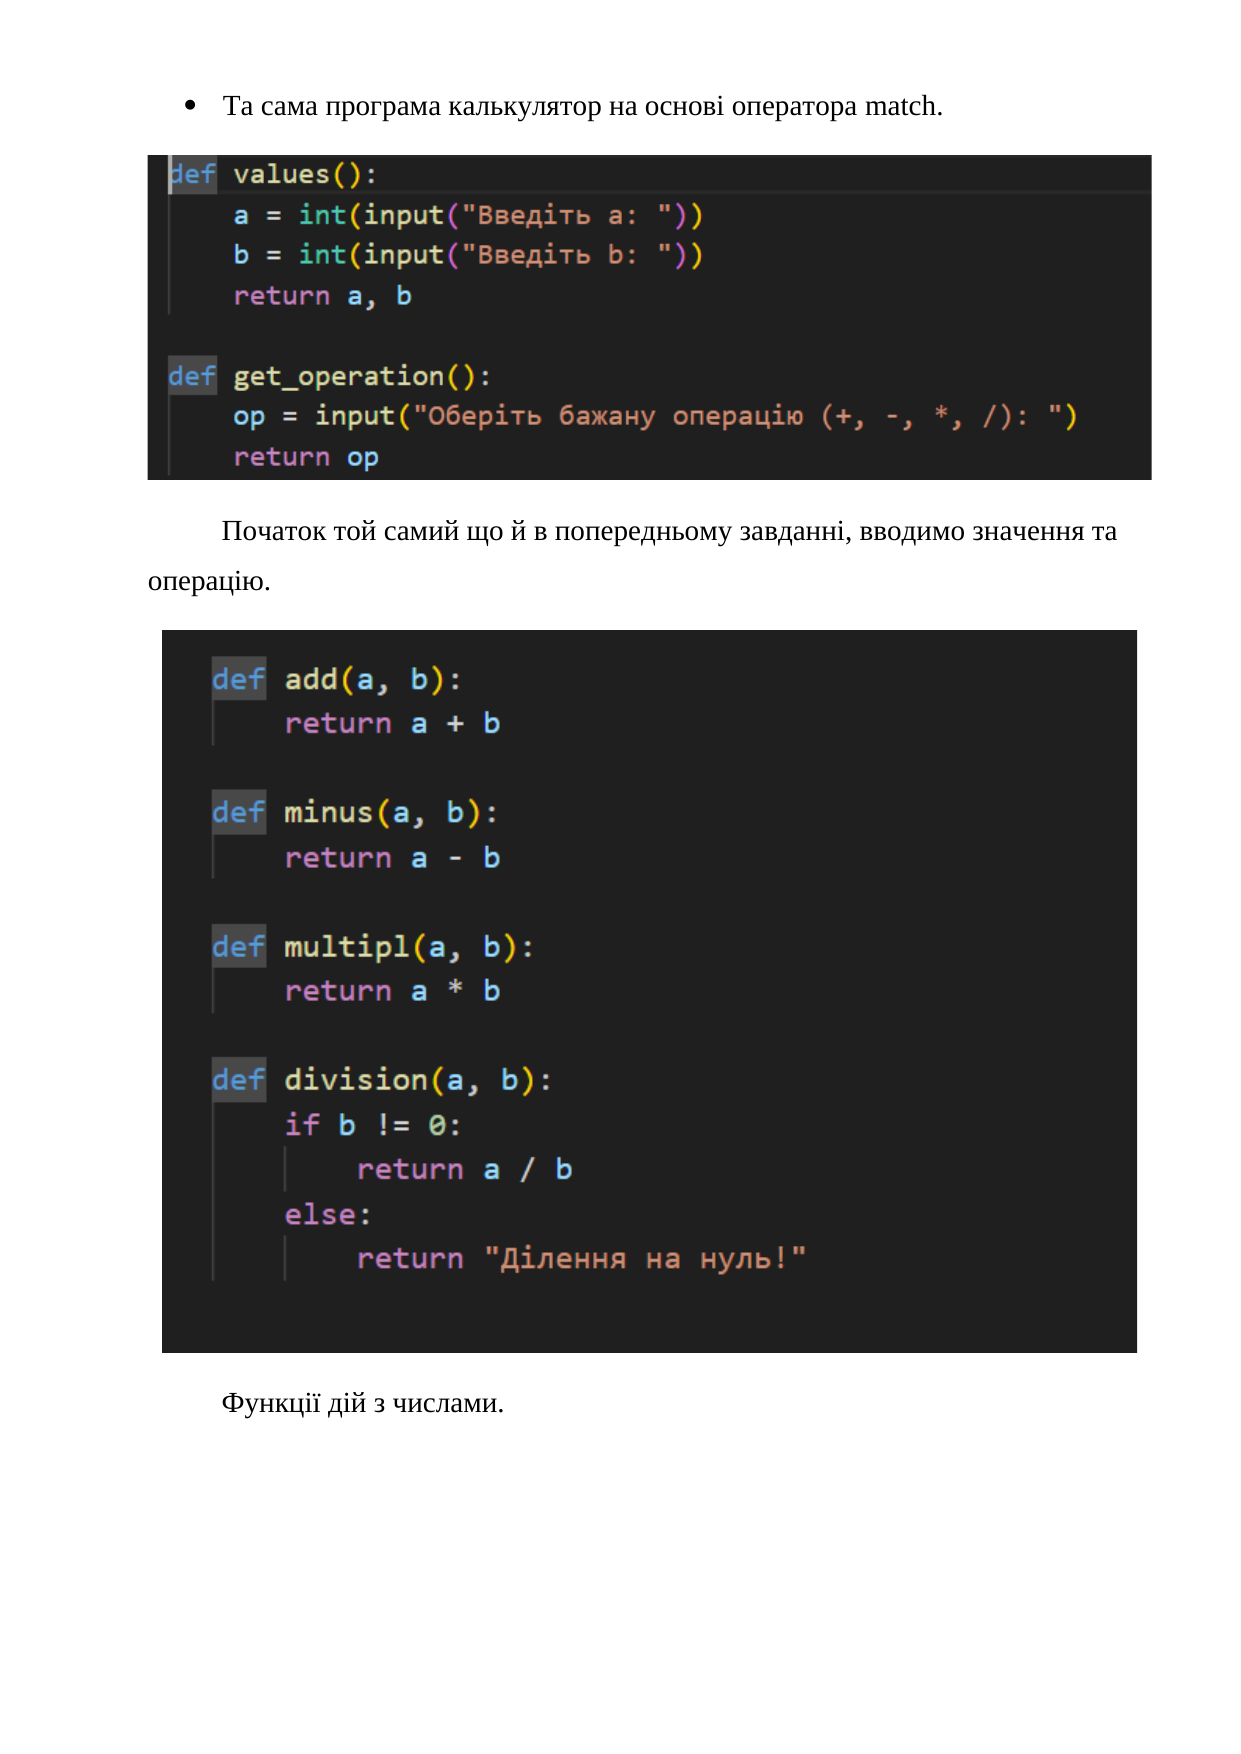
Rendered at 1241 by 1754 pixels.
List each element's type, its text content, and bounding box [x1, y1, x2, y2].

picture [147, 155, 1152, 480]
text Функції дій з числами. [148, 1386, 1152, 1419]
picture [162, 630, 1138, 1353]
text Початок той самий що й в попередньому завданні, вводимо значення та операцію. [148, 513, 1152, 597]
list Та сама програма калькулятор на основі оператора match. [185, 88, 1152, 122]
